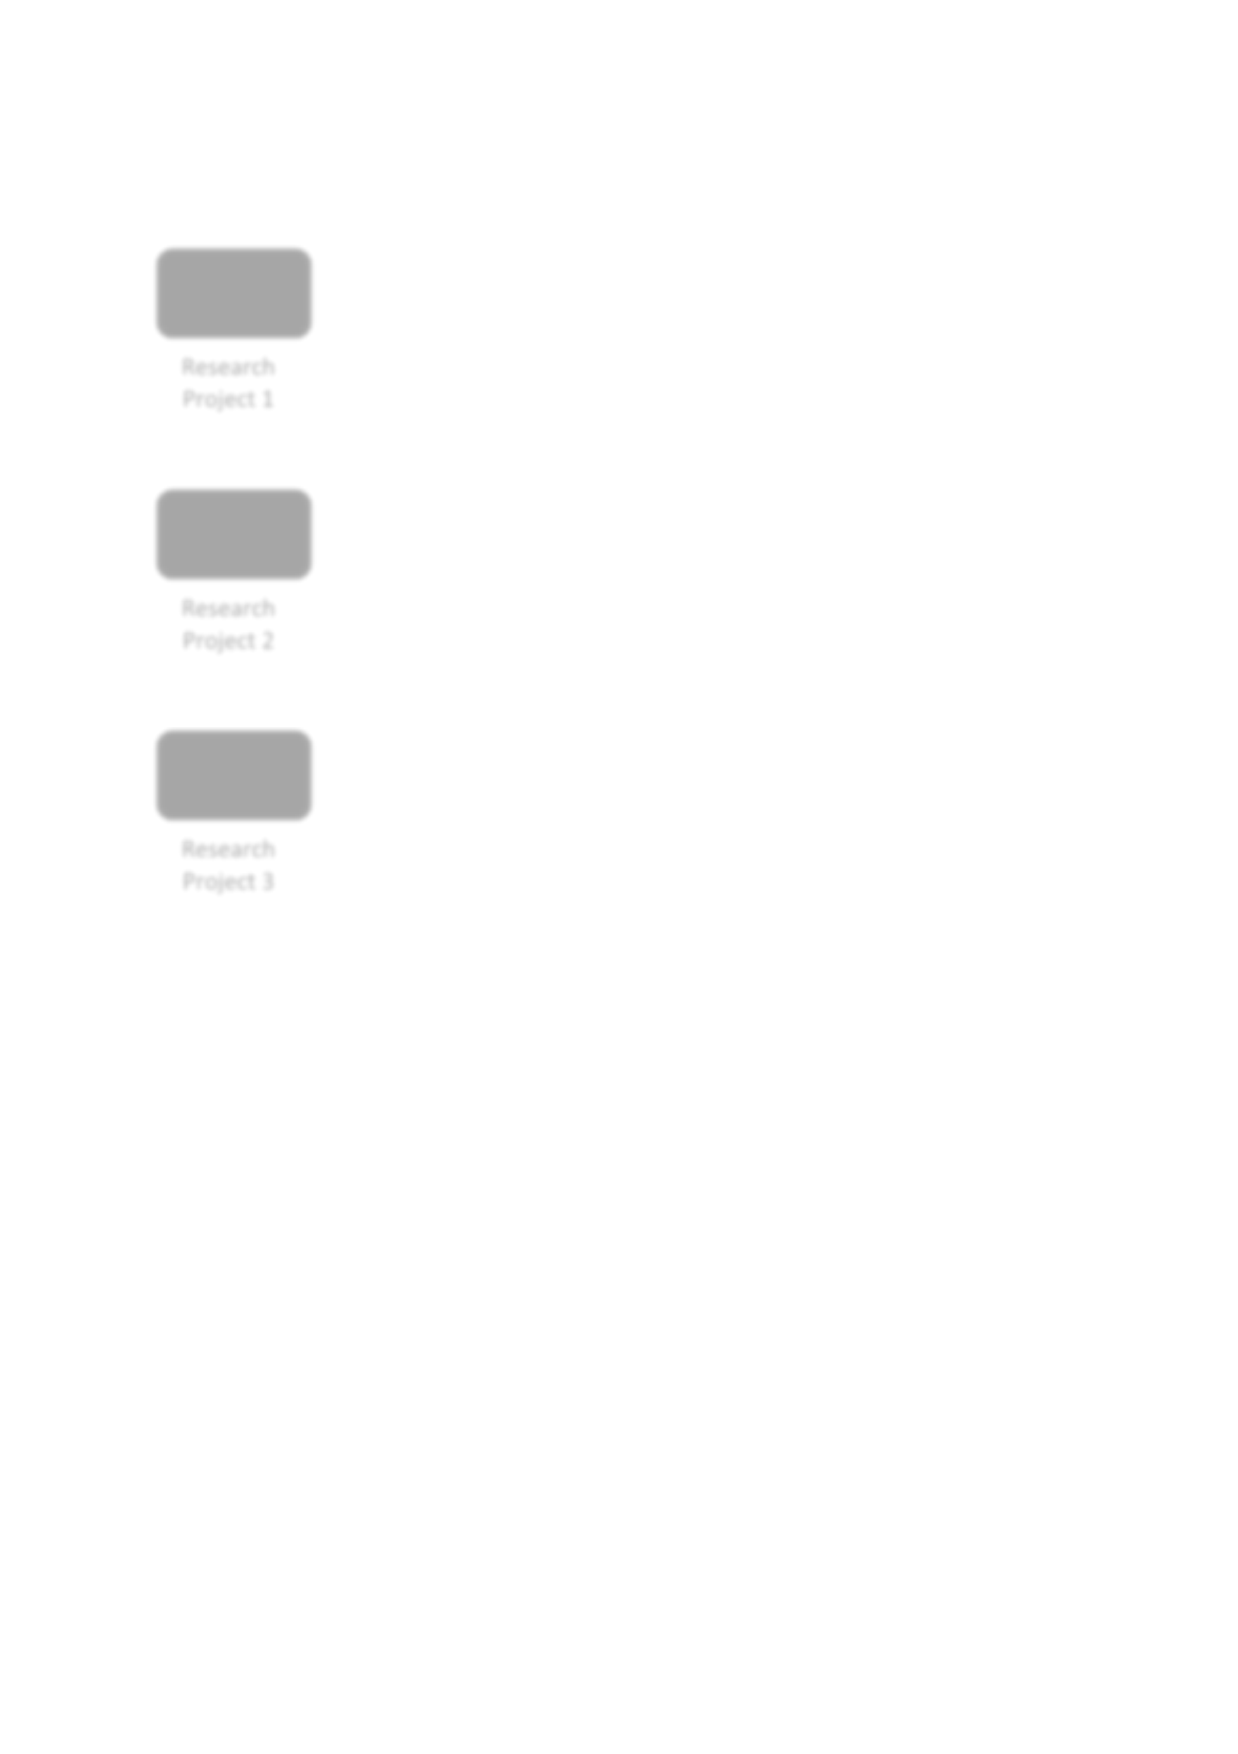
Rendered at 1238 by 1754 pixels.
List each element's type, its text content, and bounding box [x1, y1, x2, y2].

picture [150, 485, 317, 721]
picture [150, 244, 317, 480]
picture [150, 727, 317, 963]
